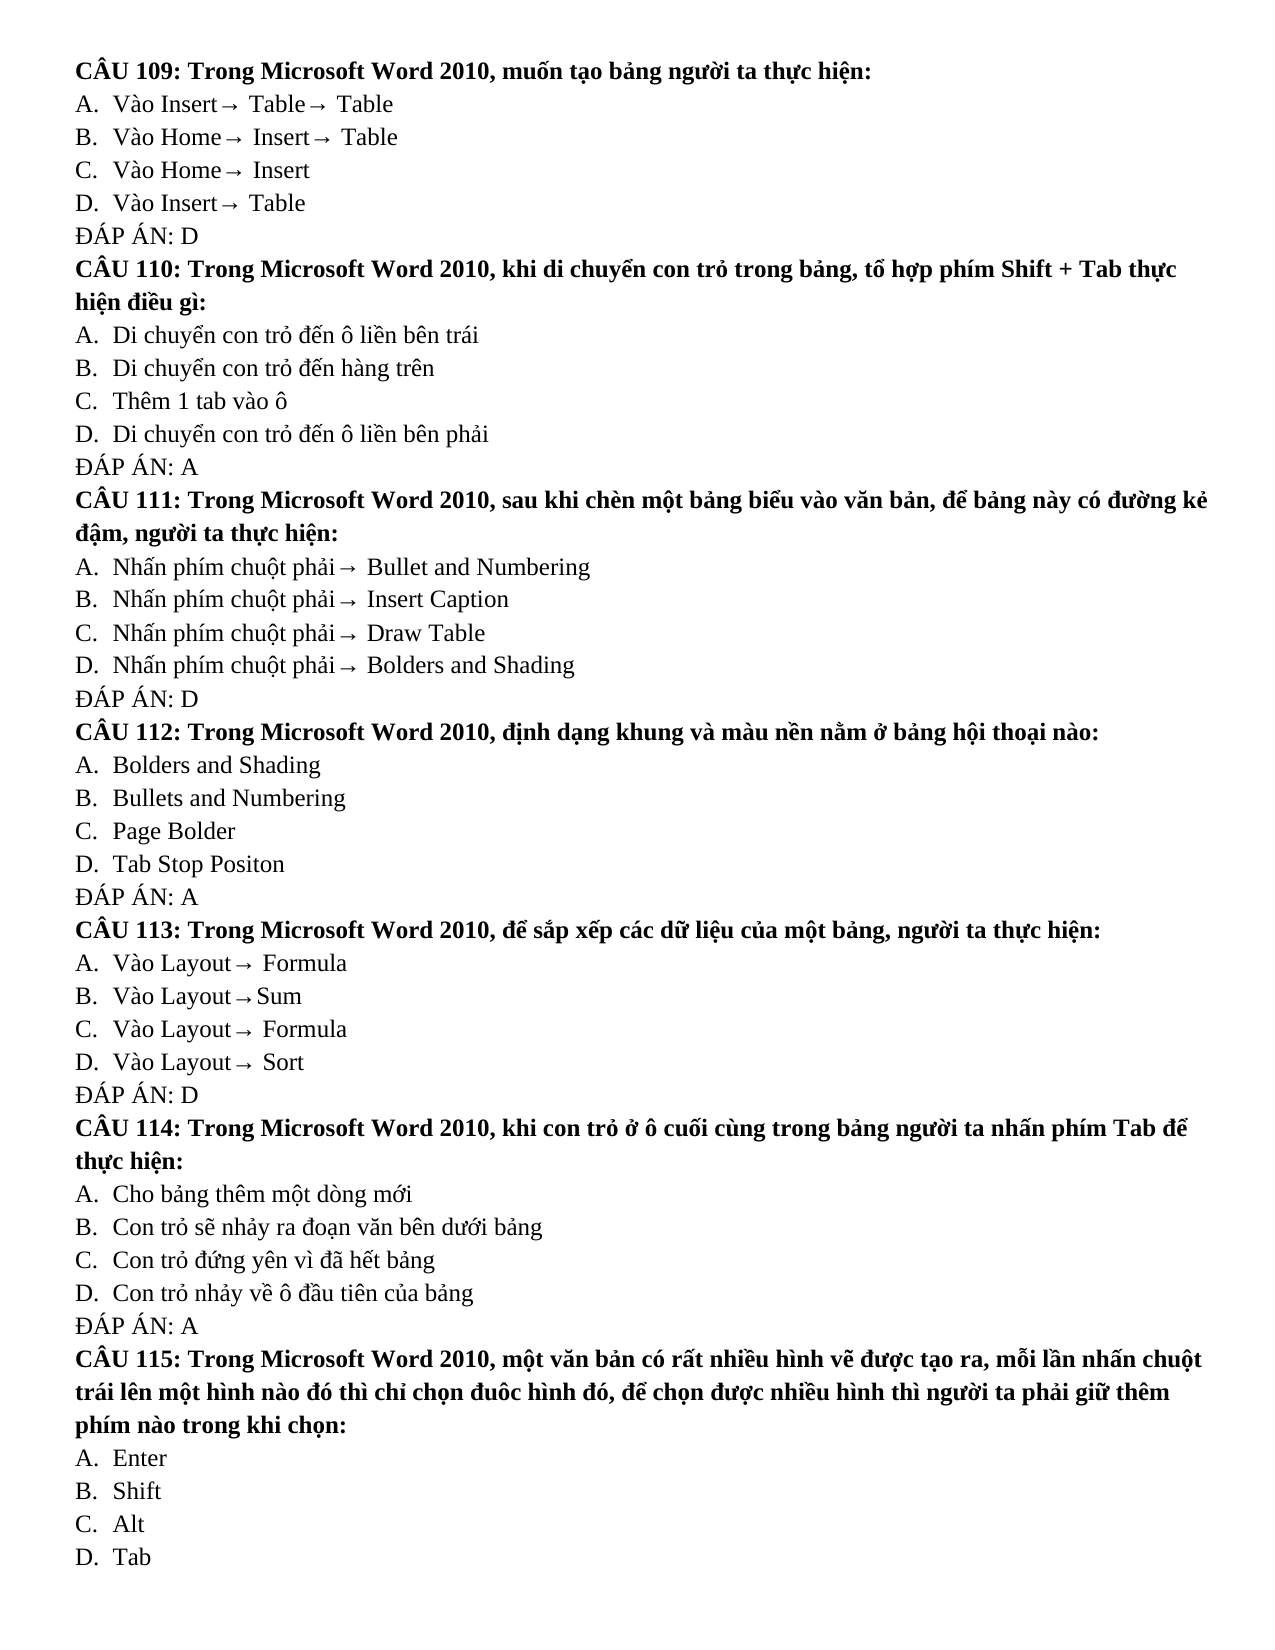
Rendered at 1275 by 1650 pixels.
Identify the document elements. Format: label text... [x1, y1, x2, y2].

list Tab Stop Positon [75, 849, 1228, 877]
list Nhấn phím chuột phải Bullet and Numbering [75, 552, 1228, 580]
list ĐÁP ÁN: A [75, 882, 1228, 911]
list Alt [75, 1509, 1228, 1538]
list Nhấn phím chuột phải→ Bolders and Shading [75, 651, 1228, 679]
list Tab [75, 1542, 1228, 1571]
list CÂU 115: Trong Microsoft Word 2010, một văn bản có rất nhiều hình vẽ được tạo ra, mỗi lần nhấn chuột trái lên một hình nào đó thì chỉ chọn đuôc hình đó, để chọn được nhiều hình thì người ta phải giữ thêm phím nào trong khi chọn: [75, 1344, 1228, 1439]
list Vào Layout→ Formula [75, 1014, 1228, 1043]
list Vào Home Insert Table [75, 122, 1228, 151]
list Vào Layout→Sum [75, 981, 1228, 1009]
list Bolders and Shading [75, 750, 1228, 778]
list Vào Insert Table [75, 188, 1228, 217]
list Shift [75, 1476, 1228, 1505]
list Con trỏ nhảy về ô đầu tiên của bảng [75, 1278, 1228, 1307]
list CÂU 111: Trong Microsoft Word 2010, sau khi chèn một bảng biểu vào văn bản, để bảng này có đường kẻ đậm, người ta thực hiện: [75, 486, 1228, 547]
list CÂU 112: Trong Microsoft Word 2010, định dạng khung và màu nền nằm ở bảng hội thoại nào: [75, 717, 1228, 745]
list Page Bolder [75, 816, 1228, 844]
list Con trỏ sẽ nhảy ra đoạn văn bên dưới bảng [75, 1212, 1228, 1241]
list Nhấn phím chuột phải→ Insert Caption [75, 584, 1228, 613]
list Nhấn phím chuột phải→ Draw Table [75, 618, 1228, 646]
list ĐÁP ÁN: D [75, 684, 1228, 712]
list Di chuyển con trỏ đến ô liền bên trái [75, 320, 1228, 349]
list ĐÁP ÁN: A [75, 1311, 1228, 1340]
list ĐÁP ÁN: D [75, 1080, 1228, 1109]
list Enter [75, 1443, 1228, 1472]
list Di chuyển con trỏ đến ô liền bên phải [75, 419, 1228, 448]
list CÂU 113: Trong Microsoft Word 2010, để sắp xếp các dữ liệu của một bảng, người ta thực hiện: [75, 915, 1228, 943]
list CÂU 110: Trong Microsoft Word 2010, khi di chuyển con trỏ trong bảng, tổ hợp phím Shift + Tab thực hiện điều gì: [75, 254, 1228, 316]
list Vào Layout→ Sort [75, 1047, 1228, 1076]
list Di chuyển con trỏ đến hàng trên [75, 353, 1228, 382]
list Thêm 1 tab vào ô [75, 386, 1228, 415]
list ĐÁP ÁN: A [75, 452, 1228, 481]
list Cho bảng thêm một dòng mới [75, 1179, 1228, 1208]
list ĐÁP ÁN: D [75, 221, 1228, 250]
list Vào Home Insert [75, 155, 1228, 184]
list Vào Insert Table Table [75, 89, 1228, 118]
list Con trỏ đứng yên vì đã hết bảng [75, 1245, 1228, 1274]
list Bullets and Numbering [75, 783, 1228, 811]
list Vào Layout Formula [75, 948, 1228, 977]
list CÂU 114: Trong Microsoft Word 2010, khi con trỏ ở ô cuối cùng trong bảng người ta nhấn phím Tab để thực hiện: [75, 1113, 1228, 1175]
list CÂU 109: Trong Microsoft Word 2010, muốn tạo bảng người ta thực hiện: [75, 56, 1228, 85]
